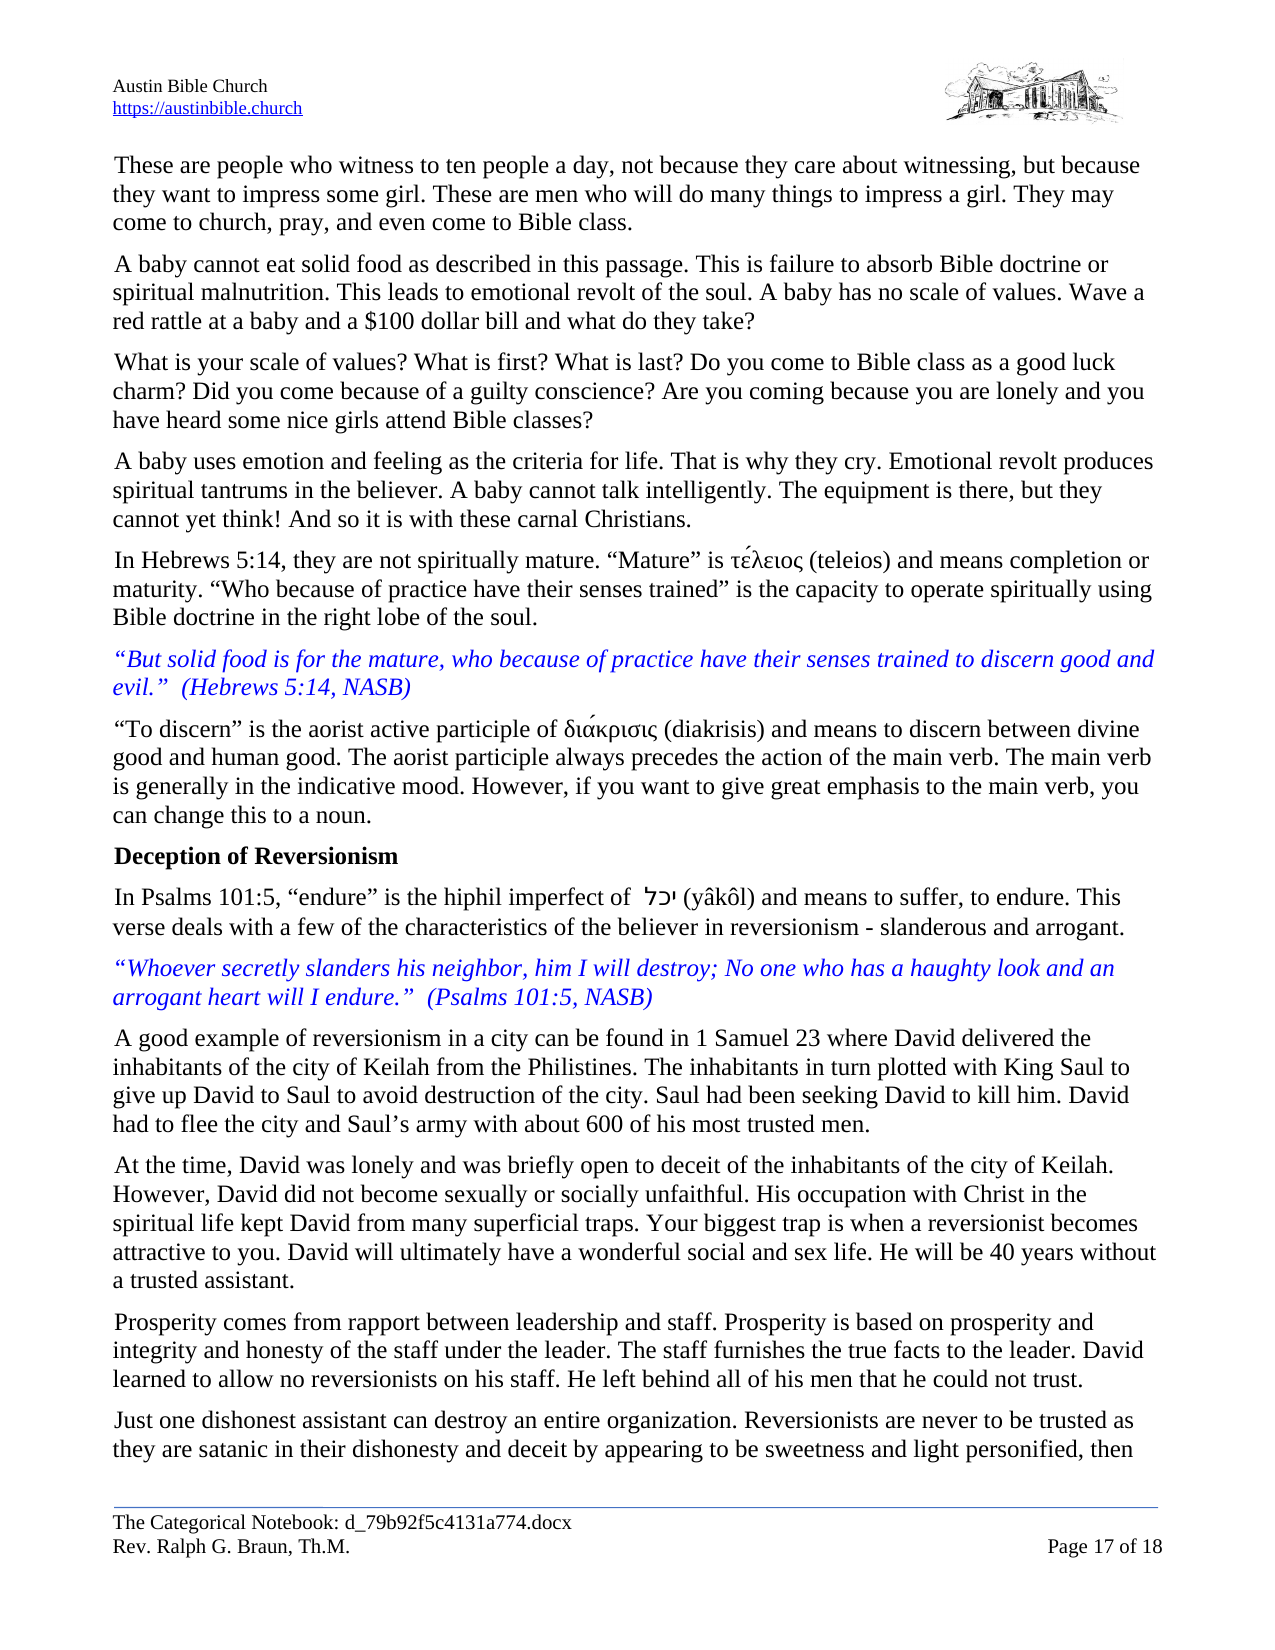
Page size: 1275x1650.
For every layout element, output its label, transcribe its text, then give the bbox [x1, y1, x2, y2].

text “To discern” is the aorist active participle of διάκρισις (diakrisis) and means to discern between divine good and human good. The aorist participle always precedes the action of the main verb. The main verb is generally in the indicative mood. However, if you want to give great emphasis to the main verb, you can change this to a noun. [112, 714, 1162, 829]
text What is your scale of values? What is first? What is last? Do you come to Bible class as a good luck charm? Did you come because of a guilty conscience? Are you coming because you are lonely and you have heard some nice girls attend Bible classes? [112, 347, 1162, 434]
text “But solid food is for the mature, who because of practice have their senses trained to discern good and evil.” (Hebrews 5:14, NASB) [112, 644, 1162, 701]
text These are people who witness to ten people a day, not because they care about witnessing, but because they want to impress some girl. These are men who will do many things to impress a girl. They may come to church, pray, and even come to Bible class. [112, 150, 1162, 236]
text “Whoever secretly slanders his neighbor, him I will destroy; No one who has a haughty look and an arrogant heart will I endure.” (Psalms 101:5, NASB) [112, 953, 1162, 1011]
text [112, 1406, 1162, 1463]
text At the time, David was lonely and was briefly open to deceit of the inhabitants of the city of Keilah. However, David did not become sexually or socially unfaithful. His occupation with Christ in the spiritual life kept David from many superficial traps. Your biggest trap is when a reversionist becomes attractive to you. David will ultimately have a wonderful social and sex life. He will be 40 years without a trusted assistant. [112, 1151, 1162, 1294]
text In Hebrews 5:14, they are not spiritually mature. “Mature” is τέλειος (teleios) and means completion or maturity. “Who because of practice have their senses trained” is the capacity to operate spiritually using Bible doctrine in the right lobe of the soul. [112, 545, 1162, 631]
text A good example of reversionism in a city can be found in 1 Samuel 23 where David delivered the inhabitants of the city of Keilah from the Philistines. The inhabitants in turn plotted with King Saul to give up David to Saul to avoid destruction of the city. Saul had been seeking David to kill him. David had to flee the city and Saul’s army with about 600 of his most trusted men. [112, 1023, 1162, 1138]
picture [944, 58, 1124, 125]
text A baby cannot eat solid food as described in this passage. This is failure to absorb Bible doctrine or spiritual malnutrition. This leads to emotional revolt of the soul. A baby has no scale of values. Wave a red rattle at a baby and a $100 dollar bill and what do they take? [112, 249, 1162, 335]
text A baby uses emotion and feeling as the criteria for life. That is why they cry. Emotional revolt produces spiritual tantrums in the believer. A baby cannot talk intelligently. The equipment is there, but they cannot yet think! And so it is with these carnal Christians. [112, 446, 1162, 532]
text In Psalms 101:5, “endure” is the hiphil imperfect of יכל (yâkôl) and means to suffer, to endure. This verse deals with a few of the characteristics of the believer in reversionism - slanderous and arrogant. [112, 882, 1162, 941]
text Prosperity comes from rapport between leadership and staff. Prosperity is based on prosperity and integrity and honesty of the staff under the leader. The staff furnishes the true facts to the leader. David learned to allow no reversionists on his staff. He left behind all of his men that he could not trust. [112, 1307, 1162, 1393]
text Deception of Reversionism [112, 841, 1162, 870]
